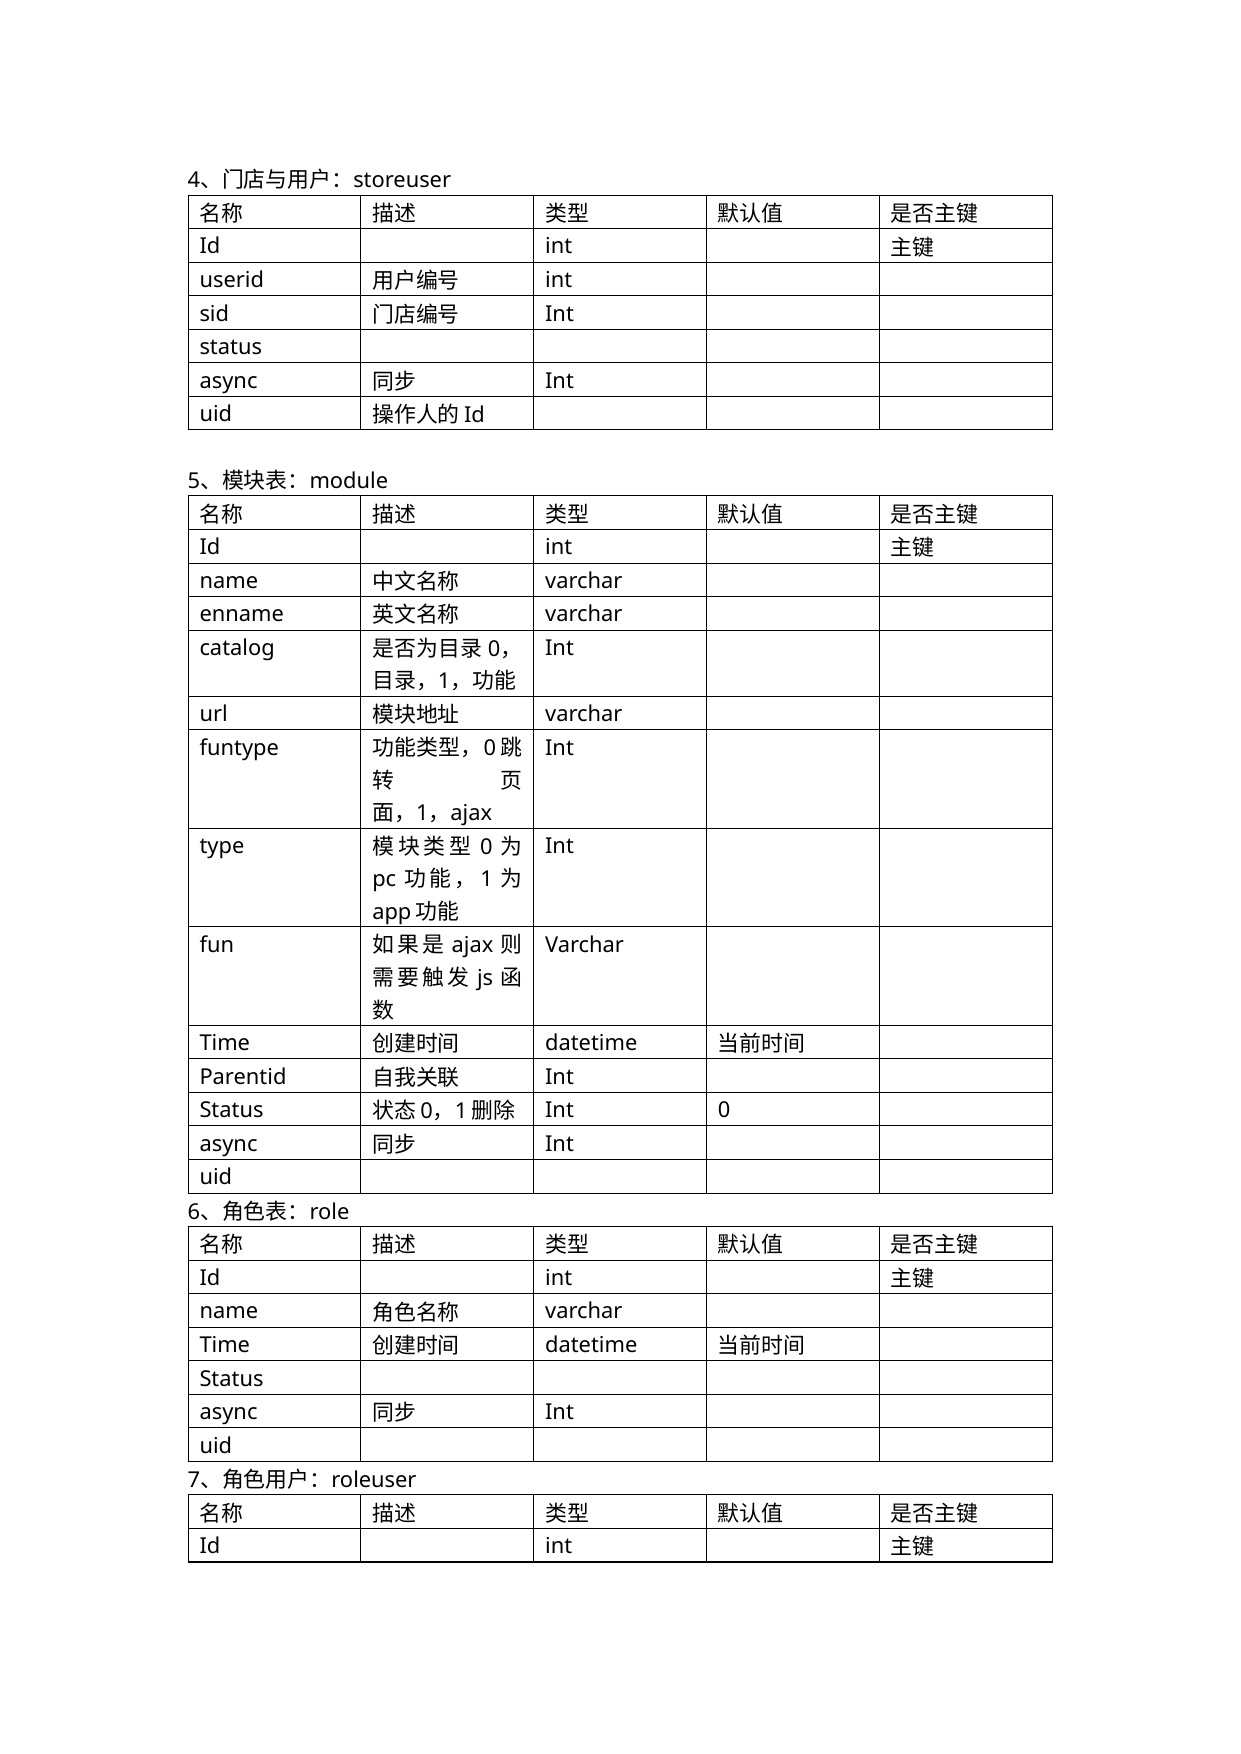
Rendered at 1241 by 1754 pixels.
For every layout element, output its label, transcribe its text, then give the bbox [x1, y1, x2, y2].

table_cell [880, 1026, 1052, 1058]
table_cell Id [189, 1529, 360, 1561]
table_header 类型 [534, 496, 706, 529]
table_cell 当前时间 [707, 1026, 879, 1058]
table_cell 状态0，1删除 [361, 1093, 533, 1125]
table_cell [880, 1093, 1052, 1125]
table_cell sid [189, 296, 360, 329]
table_cell Id [189, 1261, 360, 1293]
table_cell 英文名称 [361, 597, 533, 629]
table_cell [880, 1126, 1052, 1159]
table_cell 同步 [361, 1395, 533, 1427]
table_cell 操作人的Id [361, 397, 533, 429]
table_cell varchar [534, 597, 706, 629]
table_cell varchar [534, 1294, 706, 1327]
table_cell [707, 397, 879, 429]
table_header 描述 [361, 1495, 533, 1528]
table_cell type [189, 829, 360, 926]
table_cell [880, 1328, 1052, 1360]
table_cell 同步 [361, 1126, 533, 1159]
table_cell [880, 564, 1052, 596]
table_cell 如果是ajax则需要触发js函数 [361, 927, 533, 1025]
table_cell [707, 1294, 879, 1327]
table_cell 主键 [880, 1529, 1052, 1561]
table_cell async [189, 363, 360, 396]
table_cell [707, 927, 879, 1025]
table_header 描述 [361, 1227, 533, 1259]
table_cell [707, 1059, 879, 1092]
table_header 默认值 [707, 1495, 879, 1528]
table_cell [707, 296, 879, 329]
table_cell funtype [189, 730, 360, 828]
table_cell [707, 229, 879, 262]
table_header 类型 [534, 196, 706, 228]
table_cell Parentid [189, 1059, 360, 1092]
table_header 类型 [534, 1227, 706, 1259]
table_cell int [534, 1529, 706, 1561]
table_cell [707, 1428, 879, 1461]
text 7、角色用户：roleuser [187, 1462, 1053, 1494]
table_cell [880, 1428, 1052, 1461]
table_header 描述 [361, 496, 533, 529]
table_cell [361, 1428, 533, 1461]
table_cell [880, 730, 1052, 828]
table_header 名称 [189, 1495, 360, 1528]
table_cell 当前时间 [707, 1328, 879, 1360]
table_cell Int [534, 296, 706, 329]
table_cell [361, 330, 533, 362]
table_cell async [189, 1126, 360, 1159]
table_cell [880, 263, 1052, 295]
table_cell [880, 296, 1052, 329]
table_cell 是否为目录0，目录，1，功能 [361, 631, 533, 696]
table_cell Status [189, 1361, 360, 1394]
table_cell [707, 1529, 879, 1561]
table_cell [880, 1160, 1052, 1192]
table_cell [707, 564, 879, 596]
table_header 名称 [189, 196, 360, 228]
table_cell 主键 [880, 229, 1052, 262]
table_cell [534, 1361, 706, 1394]
table_cell Id [189, 530, 360, 562]
table_cell [880, 697, 1052, 729]
table_cell 中文名称 [361, 564, 533, 596]
table_cell [880, 1059, 1052, 1092]
table_cell [880, 597, 1052, 629]
table_cell 创建时间 [361, 1328, 533, 1360]
table_cell [361, 1529, 533, 1561]
table_cell [880, 927, 1052, 1025]
table_cell [361, 1160, 533, 1192]
table_cell [707, 597, 879, 629]
table_cell datetime [534, 1026, 706, 1058]
table_cell varchar [534, 564, 706, 596]
table_cell Time [189, 1026, 360, 1058]
table_cell uid [189, 397, 360, 429]
table_cell int [534, 263, 706, 295]
table_cell Int [534, 730, 706, 828]
table_cell Time [189, 1328, 360, 1360]
table_cell [707, 697, 879, 729]
text 4、门店与用户：storeuser [187, 162, 1053, 194]
table_header 是否主键 [880, 196, 1052, 228]
table_header 类型 [534, 1495, 706, 1528]
table_cell [707, 1126, 879, 1159]
table_cell [361, 229, 533, 262]
table_header 默认值 [707, 1227, 879, 1259]
table_cell 主键 [880, 530, 1052, 562]
table_cell int [534, 1261, 706, 1293]
table_cell [534, 1428, 706, 1461]
table_cell uid [189, 1160, 360, 1192]
table_cell [361, 1361, 533, 1394]
table_cell [880, 397, 1052, 429]
table_cell async [189, 1395, 360, 1427]
table_cell [707, 1361, 879, 1394]
table_cell uid [189, 1428, 360, 1461]
table_header 描述 [361, 196, 533, 228]
table_cell 模块地址 [361, 697, 533, 729]
table_cell status [189, 330, 360, 362]
table_cell int [534, 530, 706, 562]
table_cell [707, 829, 879, 926]
table_cell name [189, 564, 360, 596]
table_header 是否主键 [880, 1227, 1052, 1259]
table_cell [707, 330, 879, 362]
table_cell [534, 397, 706, 429]
table_cell 模块类型0为pc功能，1为app功能 [361, 829, 533, 926]
table_cell [880, 829, 1052, 926]
table_cell url [189, 697, 360, 729]
table_cell [707, 530, 879, 562]
table_cell [880, 1294, 1052, 1327]
table_cell [707, 1261, 879, 1293]
table_cell datetime [534, 1328, 706, 1360]
table_cell 角色名称 [361, 1294, 533, 1327]
table_header 名称 [189, 1227, 360, 1259]
table_cell enname [189, 597, 360, 629]
table_cell userid [189, 263, 360, 295]
table_cell fun [189, 927, 360, 1025]
table_cell 自我关联 [361, 1059, 533, 1092]
table_cell [707, 631, 879, 696]
text 5、模块表：module [187, 463, 1053, 495]
table_cell [534, 330, 706, 362]
table_cell [707, 263, 879, 295]
table_cell 创建时间 [361, 1026, 533, 1058]
table_cell Int [534, 1395, 706, 1427]
table_cell 0 [707, 1093, 879, 1125]
table_cell Status [189, 1093, 360, 1125]
table_cell Int [534, 1126, 706, 1159]
table_cell [880, 1361, 1052, 1394]
table_header 是否主键 [880, 1495, 1052, 1528]
table_header 名称 [189, 496, 360, 529]
table_cell catalog [189, 631, 360, 696]
table_cell 用户编号 [361, 263, 533, 295]
table_header 是否主键 [880, 496, 1052, 529]
table_cell [880, 1395, 1052, 1427]
table_cell Int [534, 363, 706, 396]
table_cell Int [534, 1059, 706, 1092]
table_cell Id [189, 229, 360, 262]
table_header 默认值 [707, 496, 879, 529]
text 6、角色表：role [187, 1194, 1053, 1226]
table_cell [880, 631, 1052, 696]
table_cell [707, 1160, 879, 1192]
table_cell [707, 363, 879, 396]
table_cell [880, 363, 1052, 396]
table_cell [880, 330, 1052, 362]
table_cell 同步 [361, 363, 533, 396]
table_cell [534, 1160, 706, 1192]
table_cell Int [534, 1093, 706, 1125]
table_cell Int [534, 631, 706, 696]
table_header 默认值 [707, 196, 879, 228]
table_cell [361, 530, 533, 562]
table_cell [361, 1261, 533, 1293]
table_cell int [534, 229, 706, 262]
table_cell 门店编号 [361, 296, 533, 329]
table_cell [707, 730, 879, 828]
table_cell Int [534, 829, 706, 926]
table_cell [707, 1395, 879, 1427]
table_cell 功能类型，0跳转页面，1，ajax [361, 730, 533, 828]
table_cell Varchar [534, 927, 706, 1025]
table_cell name [189, 1294, 360, 1327]
table_cell 主键 [880, 1261, 1052, 1293]
table_cell varchar [534, 697, 706, 729]
